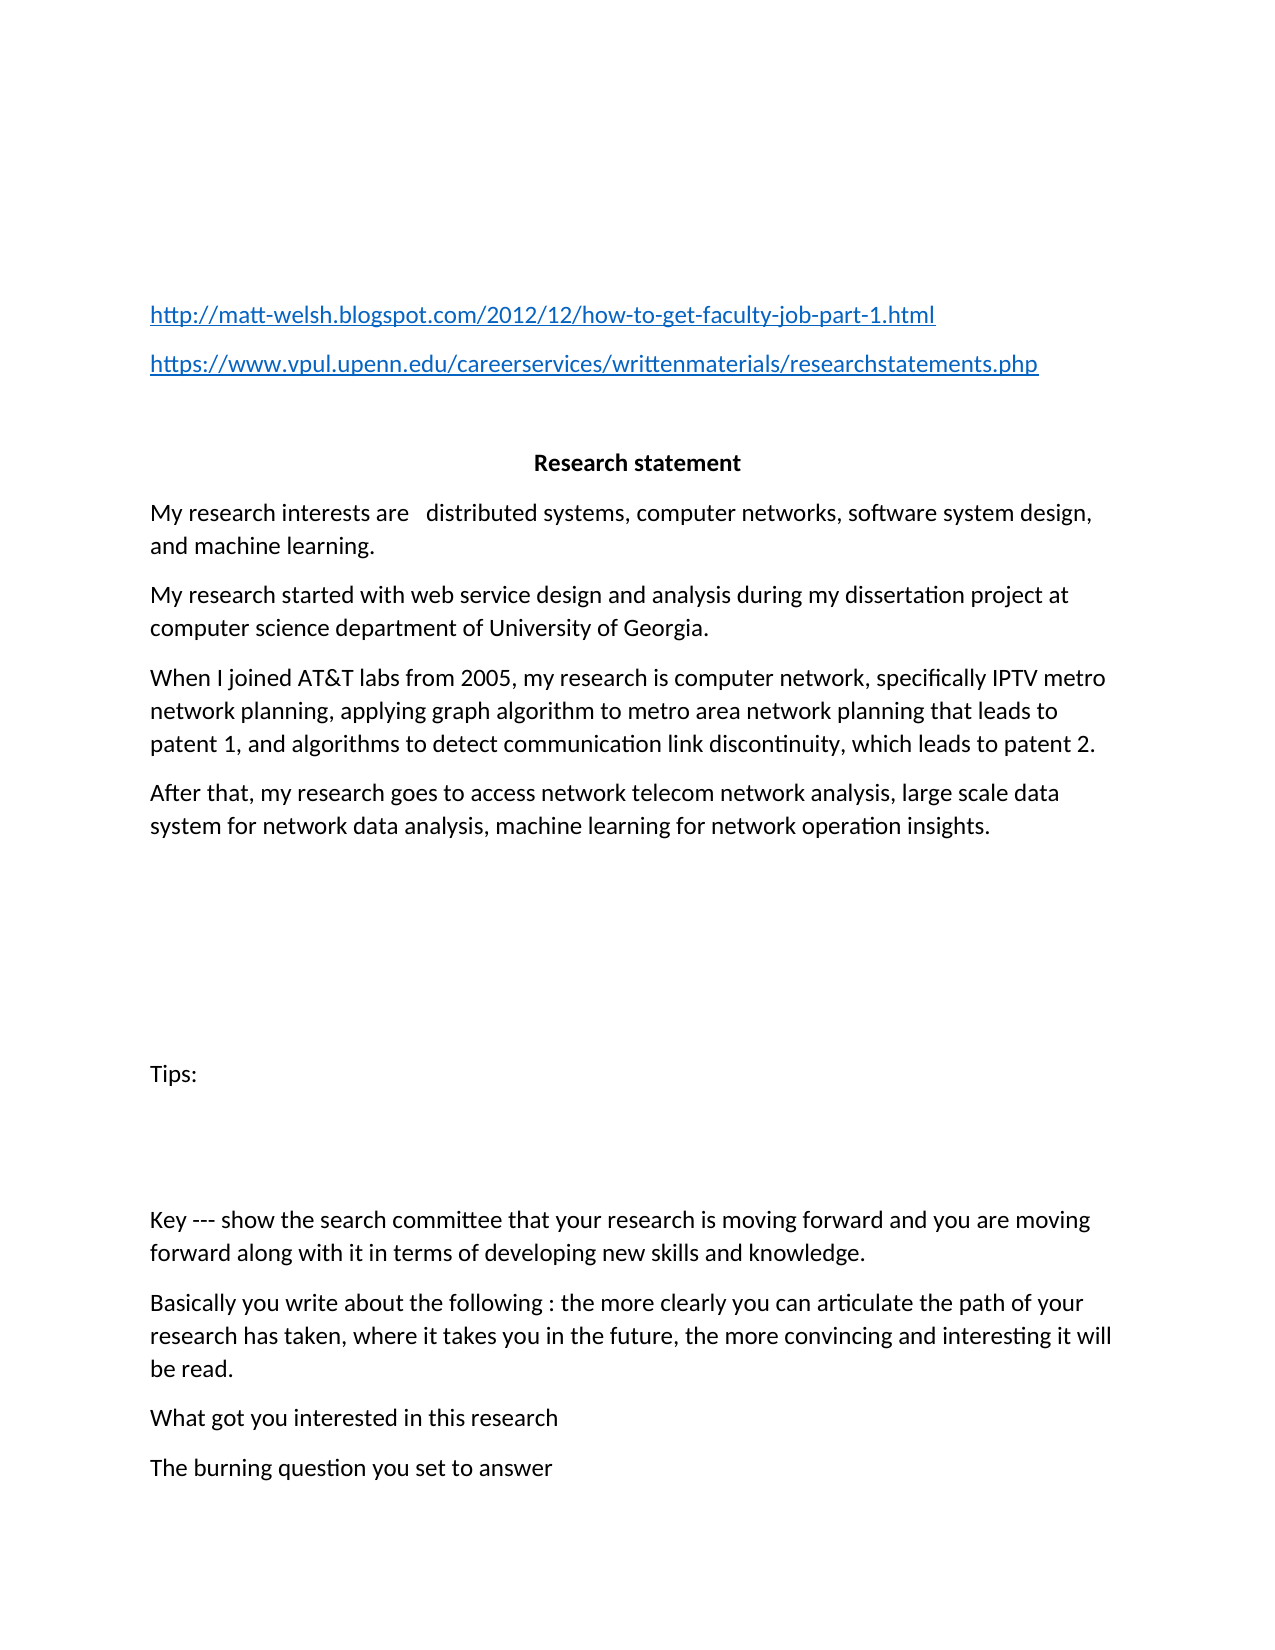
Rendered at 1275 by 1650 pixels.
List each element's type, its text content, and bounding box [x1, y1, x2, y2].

text Tips: [150, 1058, 1125, 1089]
text What got you interested in this research [150, 1402, 1125, 1433]
text The burning question you set to answer [150, 1452, 1125, 1482]
text My research started with web service design and analysis during my dissertation project at computer science department of University of Georgia. [150, 579, 1125, 643]
text https://www.vpul.upenn.edu/careerservices/writtenmaterials/researchstatements.php [150, 348, 1125, 379]
text Key --- show the search committee that your research is moving forward and you are moving forward along with it in terms of developing new skills and knowledge. [150, 1204, 1125, 1268]
text After that, my research goes to access network telecom network analysis, large scale data system for network data analysis, machine learning for network operation insights. [150, 777, 1125, 841]
text http://matt-welsh.blogspot.com/2012/12/how-to-get-faculty-job-part-1.html [150, 299, 1125, 329]
text Basically you write about the following : the more clearly you can articulate the path of your research has taken, where it takes you in the future, the more convincing and interesting it will be read. [150, 1287, 1125, 1383]
text My research interests are distributed systems, computer networks, software system design, and machine learning. [150, 497, 1125, 561]
text When I joined AT&T labs from 2005, my research is computer network, specifically IPTV metro network planning, applying graph algorithm to metro area network planning that leads to patent 1, and algorithms to detect communication link discontinuity, which leads to patent 2. [150, 662, 1125, 758]
text Research statement [150, 447, 1125, 478]
